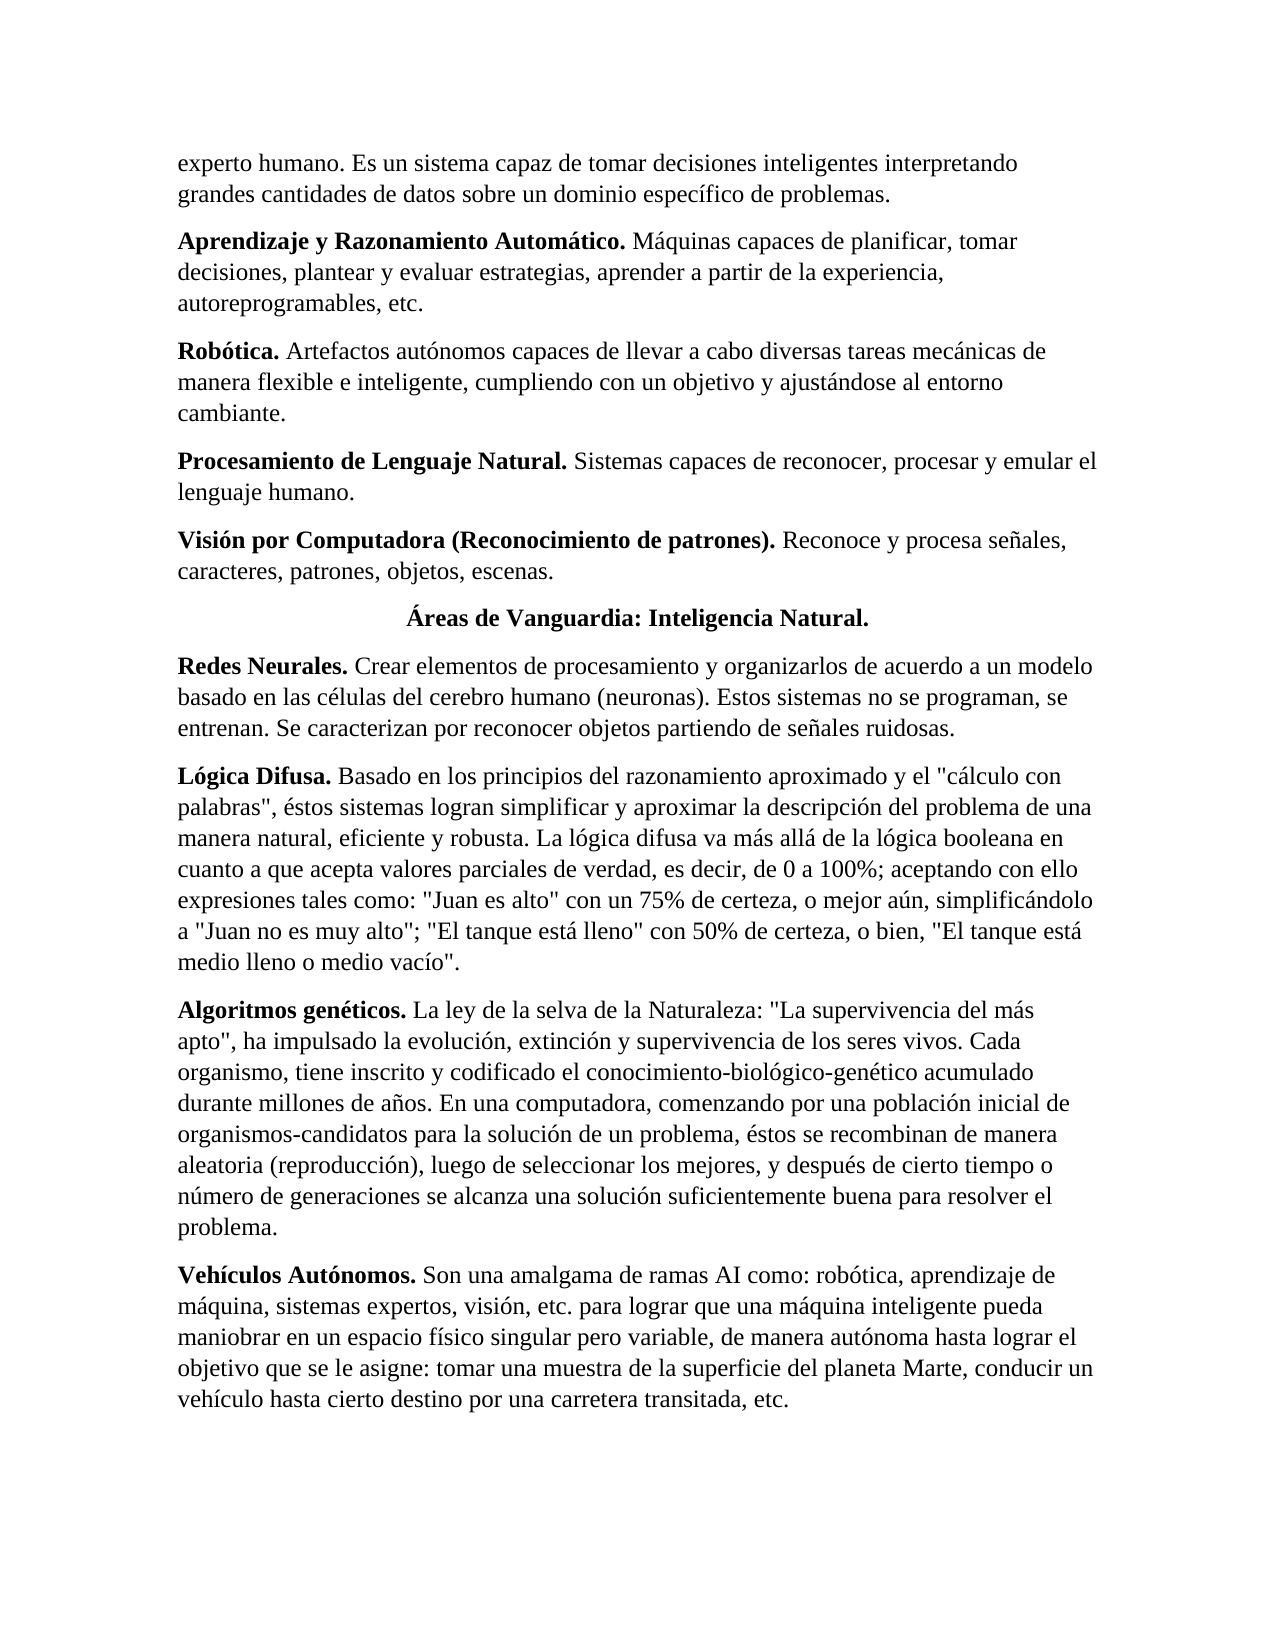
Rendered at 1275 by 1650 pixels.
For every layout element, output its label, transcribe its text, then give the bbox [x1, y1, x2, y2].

text Áreas de Vanguardia: Inteligencia Natural. [177, 603, 1098, 632]
text Redes Neurales. Crear elementos de procesamiento y organizarlos de acuerdo a un modelo basado en las células del cerebro humano (neuronas). Estos sistemas no se programan, se entrenan. Se caracterizan por reconocer objetos partiendo de señales ruidosas. [177, 651, 1098, 742]
text Vehículos Autónomos. Son una amalgama de ramas AI como: robótica, aprendizaje de máquina, sistemas expertos, visión, etc. para lograr que una máquina inteligente pueda maniobrar en un espacio físico singular pero variable, de manera autónoma hasta lograr el objetivo que se le asigne: tomar una muestra de la superficie del planeta Marte, conducir un vehículo hasta cierto destino por una carretera transitada, etc. [177, 1260, 1098, 1413]
text Visión por Computadora (Reconocimiento de patrones). Reconoce y procesa señales, caracteres, patrones, objetos, escenas. [177, 525, 1098, 584]
text Lógica Difusa. Basado en los principios del razonamiento aproximado y el "cálculo con palabras", éstos sistemas logran simplificar y aproximar la descripción del problema de una manera natural, eficiente y robusta. La lógica difusa va más allá de la lógica booleana en cuanto a que acepta valores parciales de verdad, es decir, de 0 a 100%; aceptando con ello expresiones tales como: "Juan es alto" con un 75% de certeza, o mejor aún, simplificándolo a "Juan no es muy alto"; "El tanque está lleno" con 50% de certeza, o bien, "El tanque está medio lleno o medio vacío". [177, 761, 1098, 976]
text Algoritmos genéticos. La ley de la selva de la Naturaleza: "La supervivencia del más apto", ha impulsado la evolución, extinción y supervivencia de los seres vivos. Cada organismo, tiene inscrito y codificado el conocimiento-biológico-genético acumulado durante millones de años. En una computadora, comenzando por una población inicial de organismos-candidatos para la solución de un problema, éstos se recombinan de manera aleatoria (reproducción), luego de seleccionar los mejores, y después de cierto tiempo o número de generaciones se alcanza una solución suficientemente buena para resolver el problema. [177, 995, 1098, 1241]
text Aprendizaje y Razonamiento Automático. Máquinas capaces de planificar, tomar decisiones, plantear y evaluar estrategias, aprender a partir de la experiencia, autoreprogramables, etc. [177, 226, 1098, 317]
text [177, 148, 1098, 207]
text Procesamiento de Lenguaje Natural. Sistemas capaces de reconocer, procesar y emular el lenguaje humano. [177, 446, 1098, 506]
text Robótica. Artefactos autónomos capaces de llevar a cabo diversas tareas mecánicas de manera flexible e inteligente, cumpliendo con un objetivo y ajustándose al entorno cambiante. [177, 336, 1098, 427]
